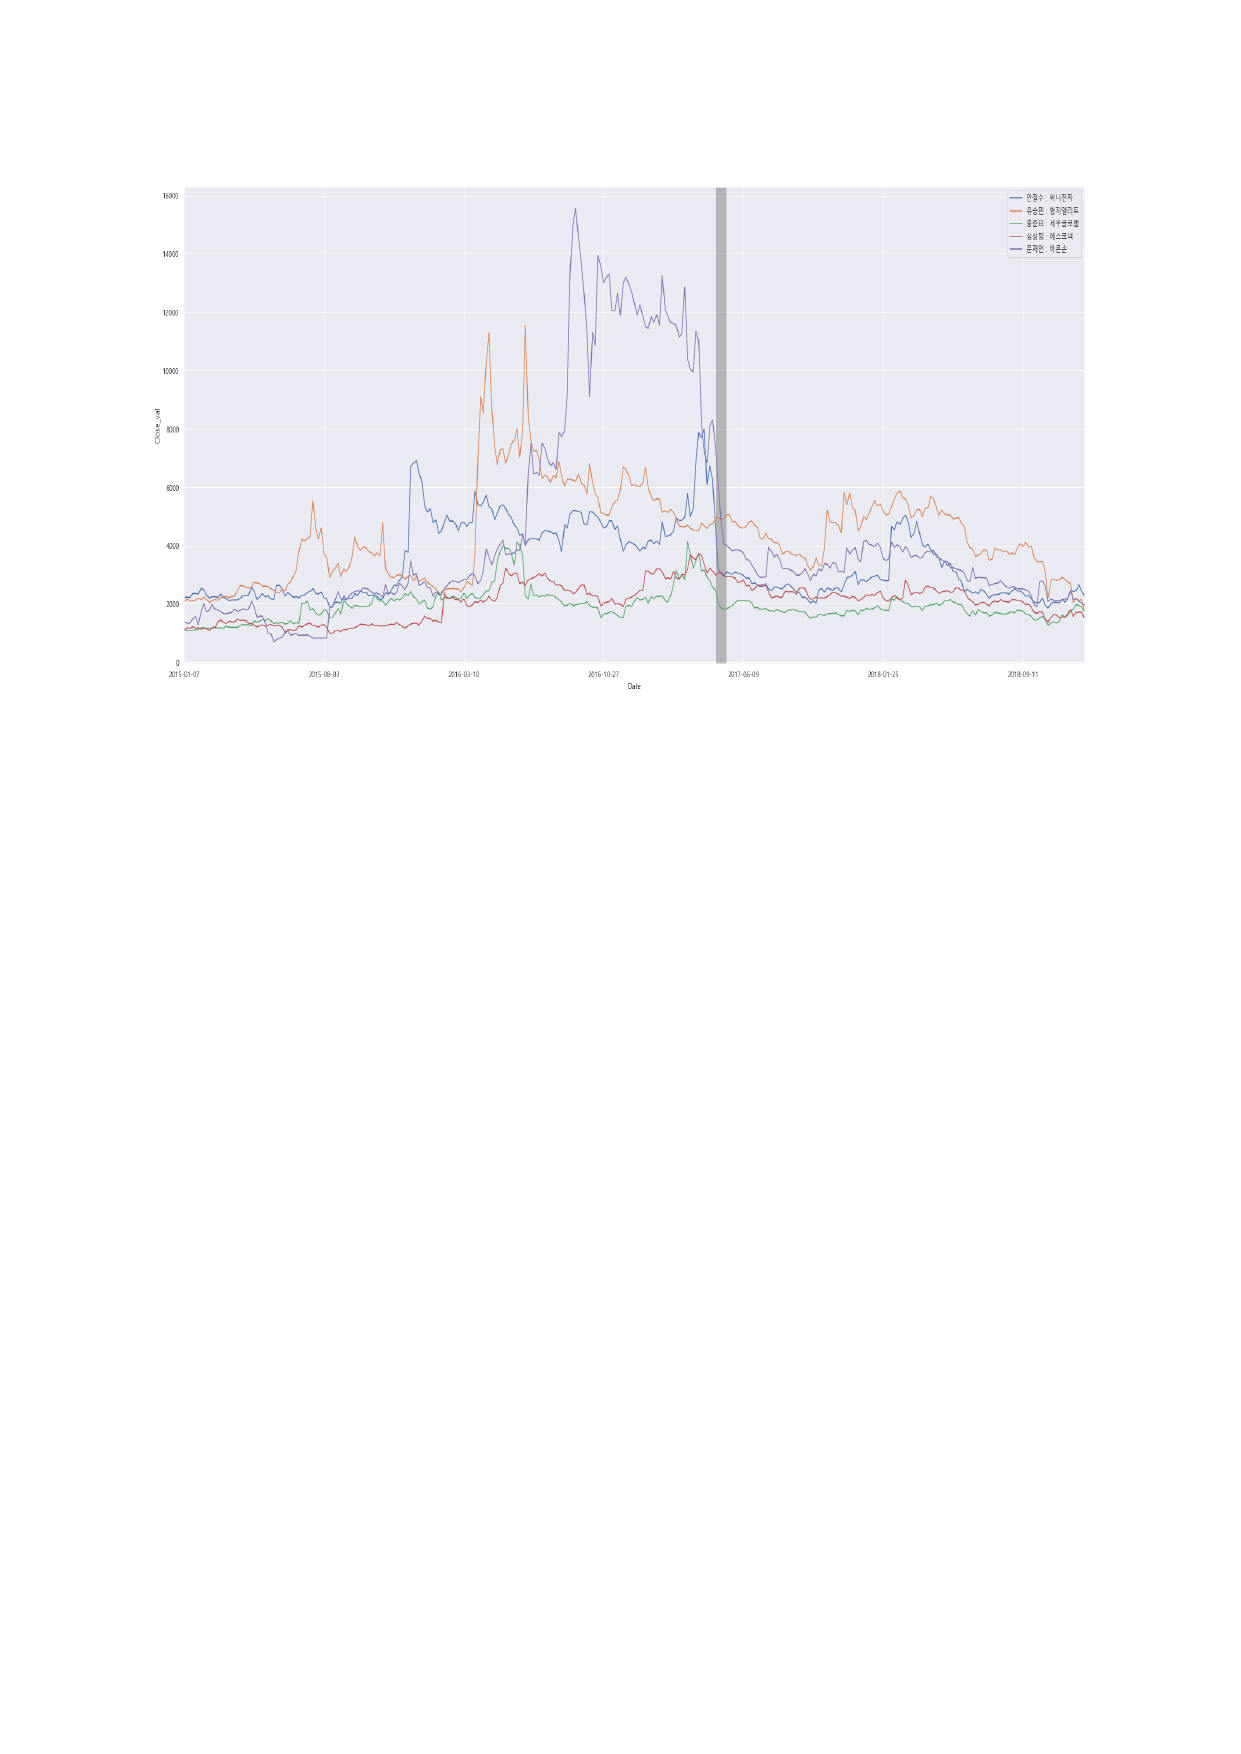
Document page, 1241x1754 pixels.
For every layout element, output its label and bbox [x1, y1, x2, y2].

picture [150, 177, 1091, 696]
